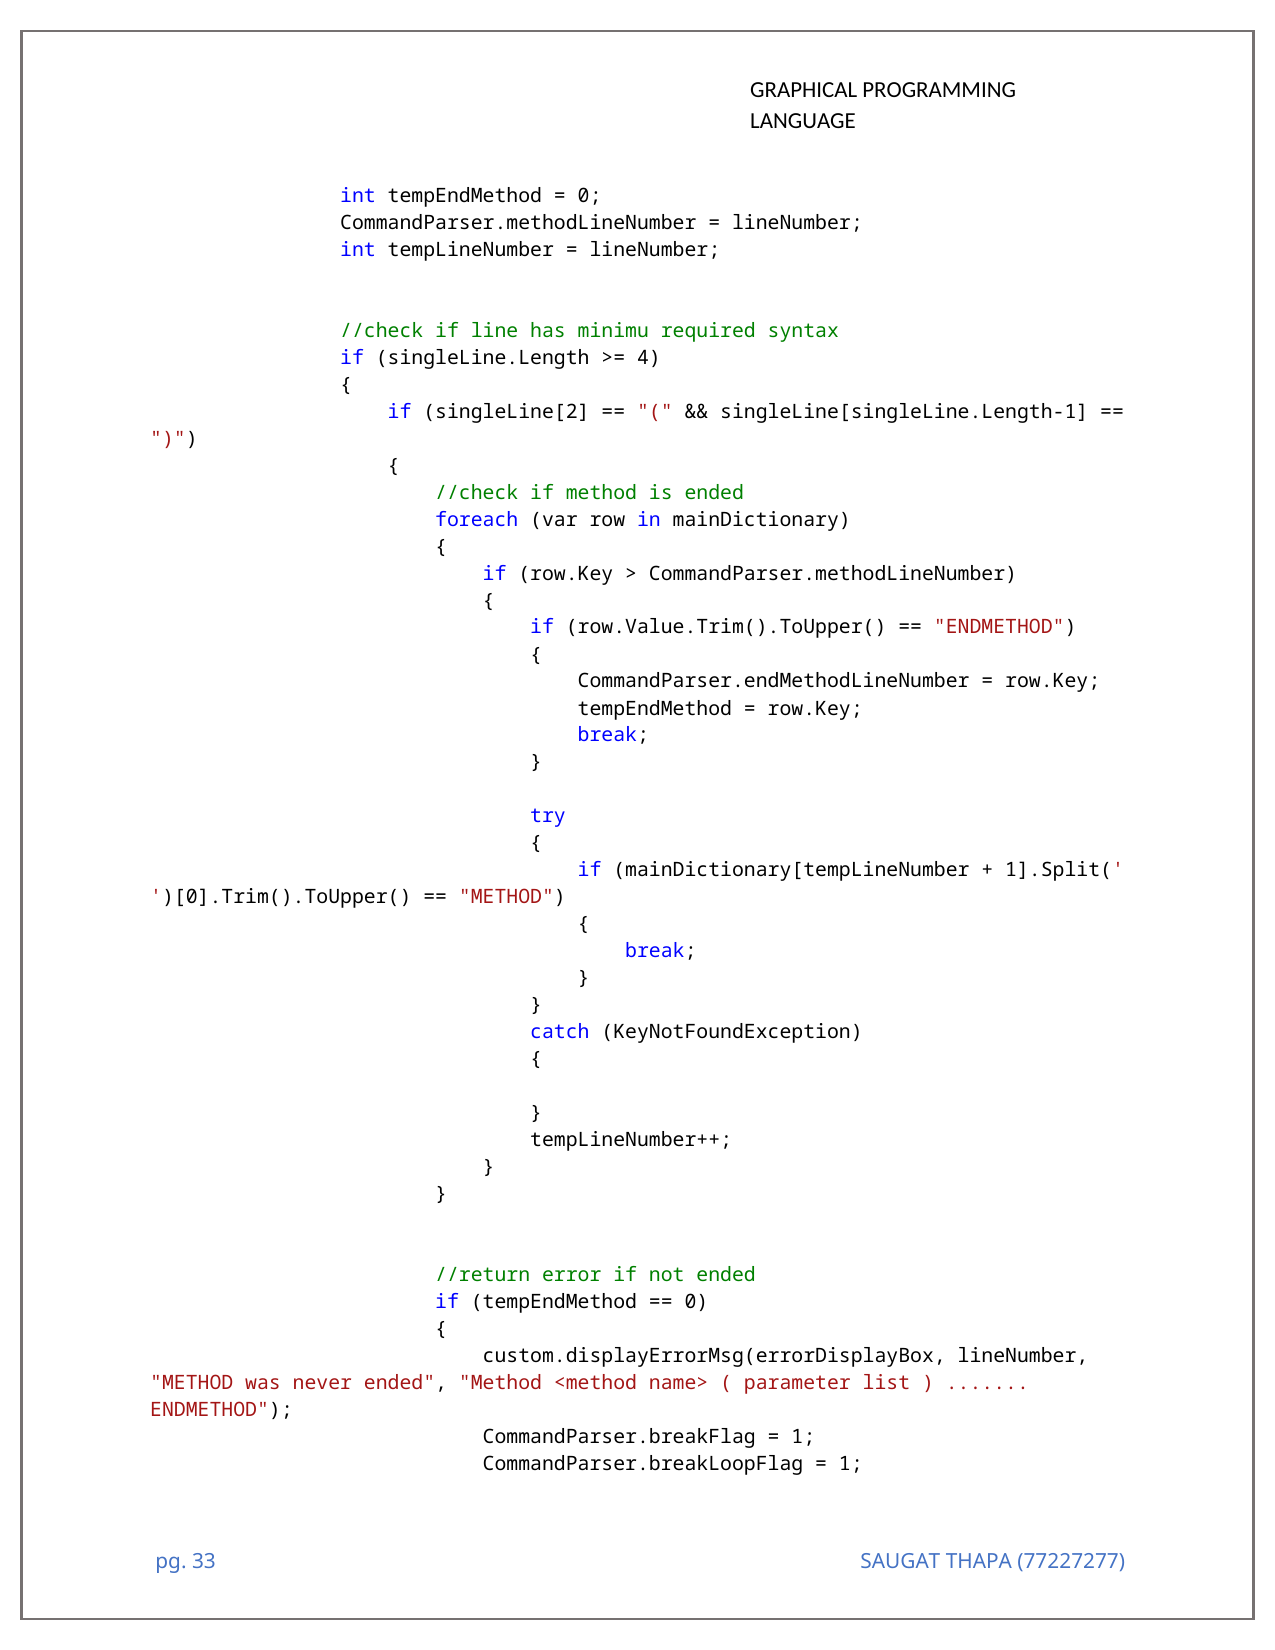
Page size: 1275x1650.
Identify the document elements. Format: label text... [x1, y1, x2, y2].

text break; [150, 937, 1125, 963]
text tempEndMethod = row.Key; [150, 694, 1125, 721]
text } [150, 1098, 1125, 1125]
text custom.displayErrorMsg(errorDisplayBox, lineNumber, "METHOD was never ended", "Method <method name> ( parameter list ) ....... ENDMETHOD"); [150, 1341, 1125, 1422]
text int tempLineNumber = lineNumber; [150, 235, 1125, 262]
text CommandParser.endMethodLineNumber = row.Key; [150, 667, 1125, 694]
text catch (KeyNotFoundException) [150, 1017, 1125, 1044]
text //check if line has minimu required syntax [150, 316, 1125, 343]
text if (singleLine[2] == "(" && singleLine[singleLine.Length-1] == ")") [150, 397, 1125, 451]
text //return error if not ended [150, 1260, 1125, 1287]
text { [150, 451, 1125, 478]
text try [150, 802, 1125, 829]
text { [150, 1044, 1125, 1071]
text { [150, 532, 1125, 559]
text } [150, 748, 1125, 775]
text { [150, 640, 1125, 667]
text CommandParser.methodLineNumber = lineNumber; [150, 208, 1125, 235]
text } [150, 1179, 1125, 1206]
text if (singleLine.Length >= 4) [150, 343, 1125, 370]
text { [150, 370, 1125, 397]
text if (mainDictionary[tempLineNumber + 1].Split(' ')[0].Trim().ToUpper() == "METHOD") [150, 856, 1125, 909]
text break; [150, 721, 1125, 748]
text foreach (var row in mainDictionary) [150, 505, 1125, 532]
text { [150, 586, 1125, 613]
text { [150, 909, 1125, 937]
text { [150, 1314, 1125, 1341]
text if (tempEndMethod == 0) [150, 1287, 1125, 1314]
text tempLineNumber++; [150, 1125, 1125, 1152]
text } [150, 991, 1125, 1017]
text CommandParser.breakLoopFlag = 1; [150, 1449, 1125, 1476]
text CommandParser.breakFlag = 1; [150, 1422, 1125, 1449]
text } [150, 963, 1125, 991]
text if (row.Key > CommandParser.methodLineNumber) [150, 559, 1125, 586]
text //check if method is ended [150, 478, 1125, 505]
text if (row.Value.Trim().ToUpper() == "ENDMETHOD") [150, 613, 1125, 640]
text } [150, 1152, 1125, 1179]
text { [150, 829, 1125, 856]
text int tempEndMethod = 0; [150, 181, 1125, 208]
